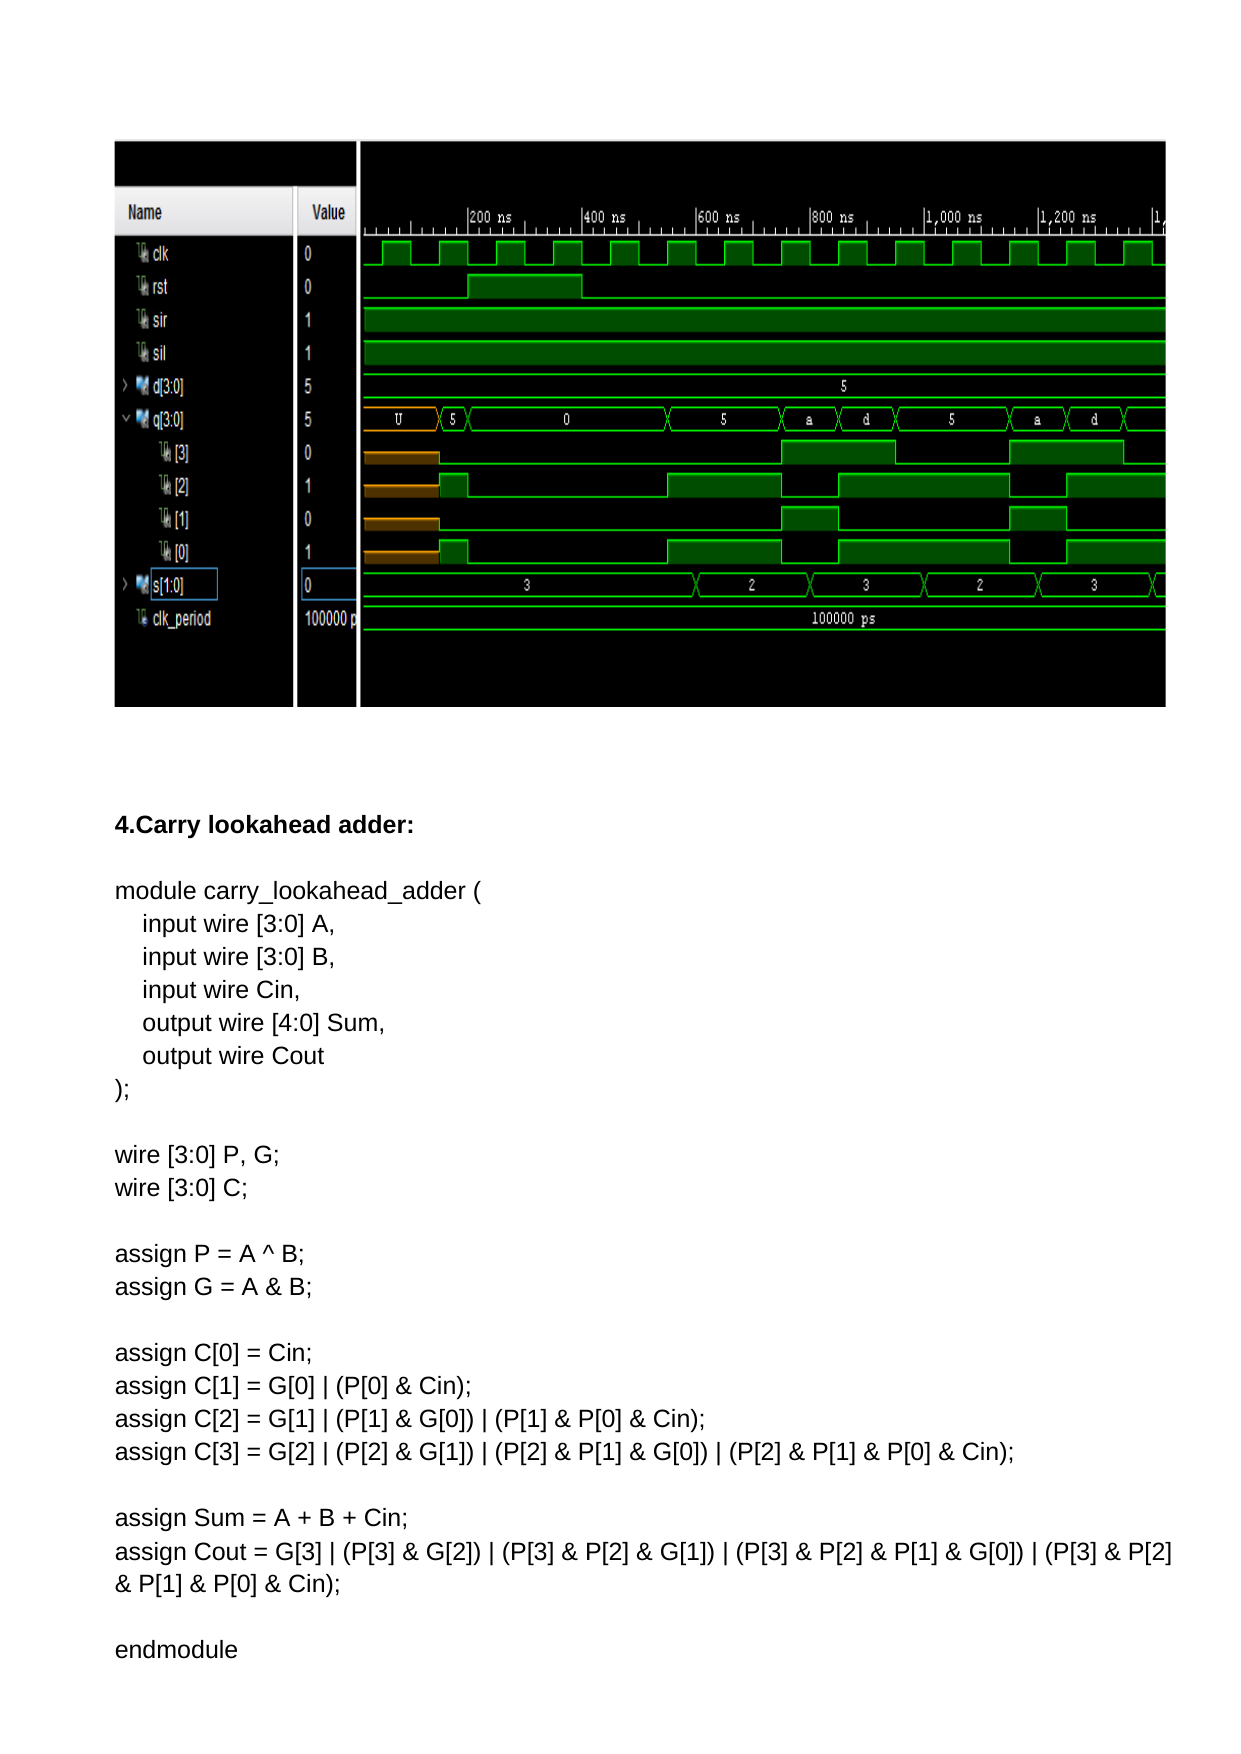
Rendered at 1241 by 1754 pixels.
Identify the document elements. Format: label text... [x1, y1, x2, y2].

text assign C[3] = G[2] | (P[2] & G[1]) | (P[2] & P[1] & G[0]) | (P[2] & P[1] & P[0] & Cin); [114, 1437, 1196, 1466]
text 4.Carry lookahead adder: [114, 810, 1196, 839]
text module carry_lookahead_adder ( [114, 876, 1196, 905]
text assign Sum = A + B + Cin; [114, 1503, 1196, 1532]
text assign C[0] = Cin; [114, 1338, 1196, 1367]
text assign G = A & B; [114, 1272, 1196, 1301]
text wire [3:0] C; [114, 1173, 1196, 1202]
text assign Cout = G[3] | (P[3] & G[2]) | (P[3] & P[2] & G[1]) | (P[3] & P[2] & P[1] & G[0]) | (P[3] & P[2] & P[1] & P[0] & Cin); [114, 1536, 1196, 1598]
text assign P = A ^ B; [114, 1239, 1196, 1268]
text assign C[2] = G[1] | (P[1] & G[0]) | (P[1] & P[0] & Cin); [114, 1404, 1196, 1433]
text output wire [4:0] Sum, [114, 1008, 1196, 1037]
text ); [114, 1074, 1196, 1103]
text endmodule [114, 1636, 1196, 1664]
text input wire [3:0] A, [114, 909, 1196, 938]
text wire [3:0] P, G; [114, 1140, 1196, 1169]
text output wire Cout [114, 1041, 1196, 1070]
text input wire [3:0] B, [114, 942, 1196, 971]
picture [114, 139, 1166, 707]
text assign C[1] = G[0] | (P[0] & Cin); [114, 1371, 1196, 1400]
text input wire Cin, [114, 975, 1196, 1004]
